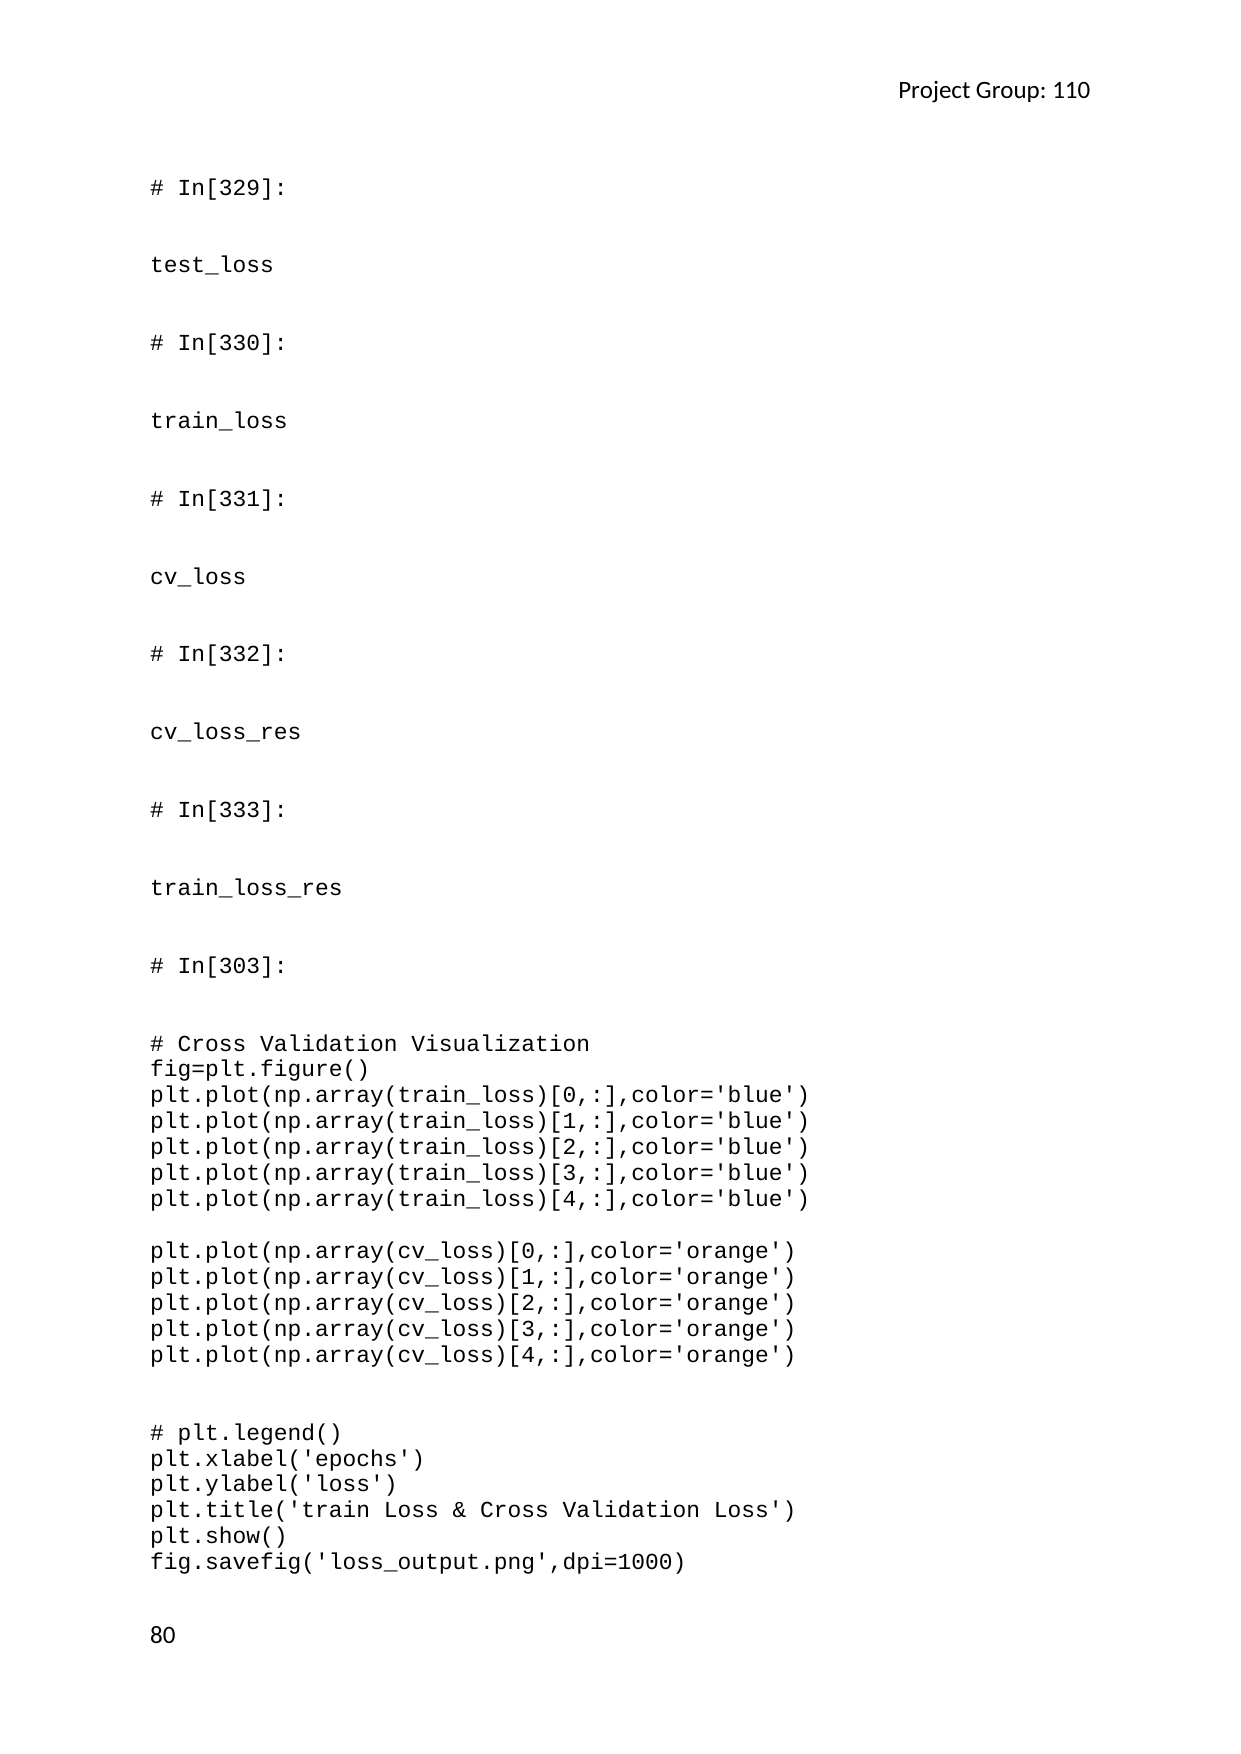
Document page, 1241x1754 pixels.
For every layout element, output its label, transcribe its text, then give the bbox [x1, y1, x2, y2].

text # In[330]: [150, 332, 1090, 357]
text plt.plot(np.array(train_loss)[1,:],color='blue') [150, 1110, 1090, 1136]
text train_loss [150, 409, 1090, 435]
text cv_loss [150, 565, 1090, 591]
text # In[332]: [150, 643, 1090, 669]
text plt.show() [150, 1525, 1090, 1551]
text # Cross Validation Visualization [150, 1032, 1090, 1058]
text test_loss [150, 254, 1090, 280]
text plt.plot(np.array(train_loss)[3,:],color='blue') [150, 1162, 1090, 1187]
text # plt.legend() [150, 1421, 1090, 1447]
text plt.title('train Loss & Cross Validation Loss') [150, 1499, 1090, 1525]
text # In[329]: [150, 176, 1090, 202]
text # In[303]: [150, 954, 1090, 980]
text plt.plot(np.array(cv_loss)[1,:],color='orange') [150, 1265, 1090, 1291]
text fig=plt.figure() [150, 1058, 1090, 1084]
text # In[331]: [150, 487, 1090, 513]
text plt.plot(np.array(train_loss)[4,:],color='blue') [150, 1187, 1090, 1213]
text plt.plot(np.array(cv_loss)[0,:],color='orange') [150, 1239, 1090, 1265]
text plt.xlabel('epochs') [150, 1447, 1090, 1473]
text train_loss_res [150, 876, 1090, 902]
text # In[333]: [150, 798, 1090, 824]
text plt.plot(np.array(train_loss)[2,:],color='blue') [150, 1136, 1090, 1162]
text fig.savefig('loss_output.png',dpi=1000) [150, 1551, 1090, 1577]
text plt.plot(np.array(cv_loss)[4,:],color='orange') [150, 1343, 1090, 1369]
text cv_loss_res [150, 721, 1090, 747]
text plt.plot(np.array(train_loss)[0,:],color='blue') [150, 1084, 1090, 1110]
text plt.plot(np.array(cv_loss)[2,:],color='orange') [150, 1291, 1090, 1317]
text plt.ylabel('loss') [150, 1473, 1090, 1499]
text plt.plot(np.array(cv_loss)[3,:],color='orange') [150, 1317, 1090, 1343]
